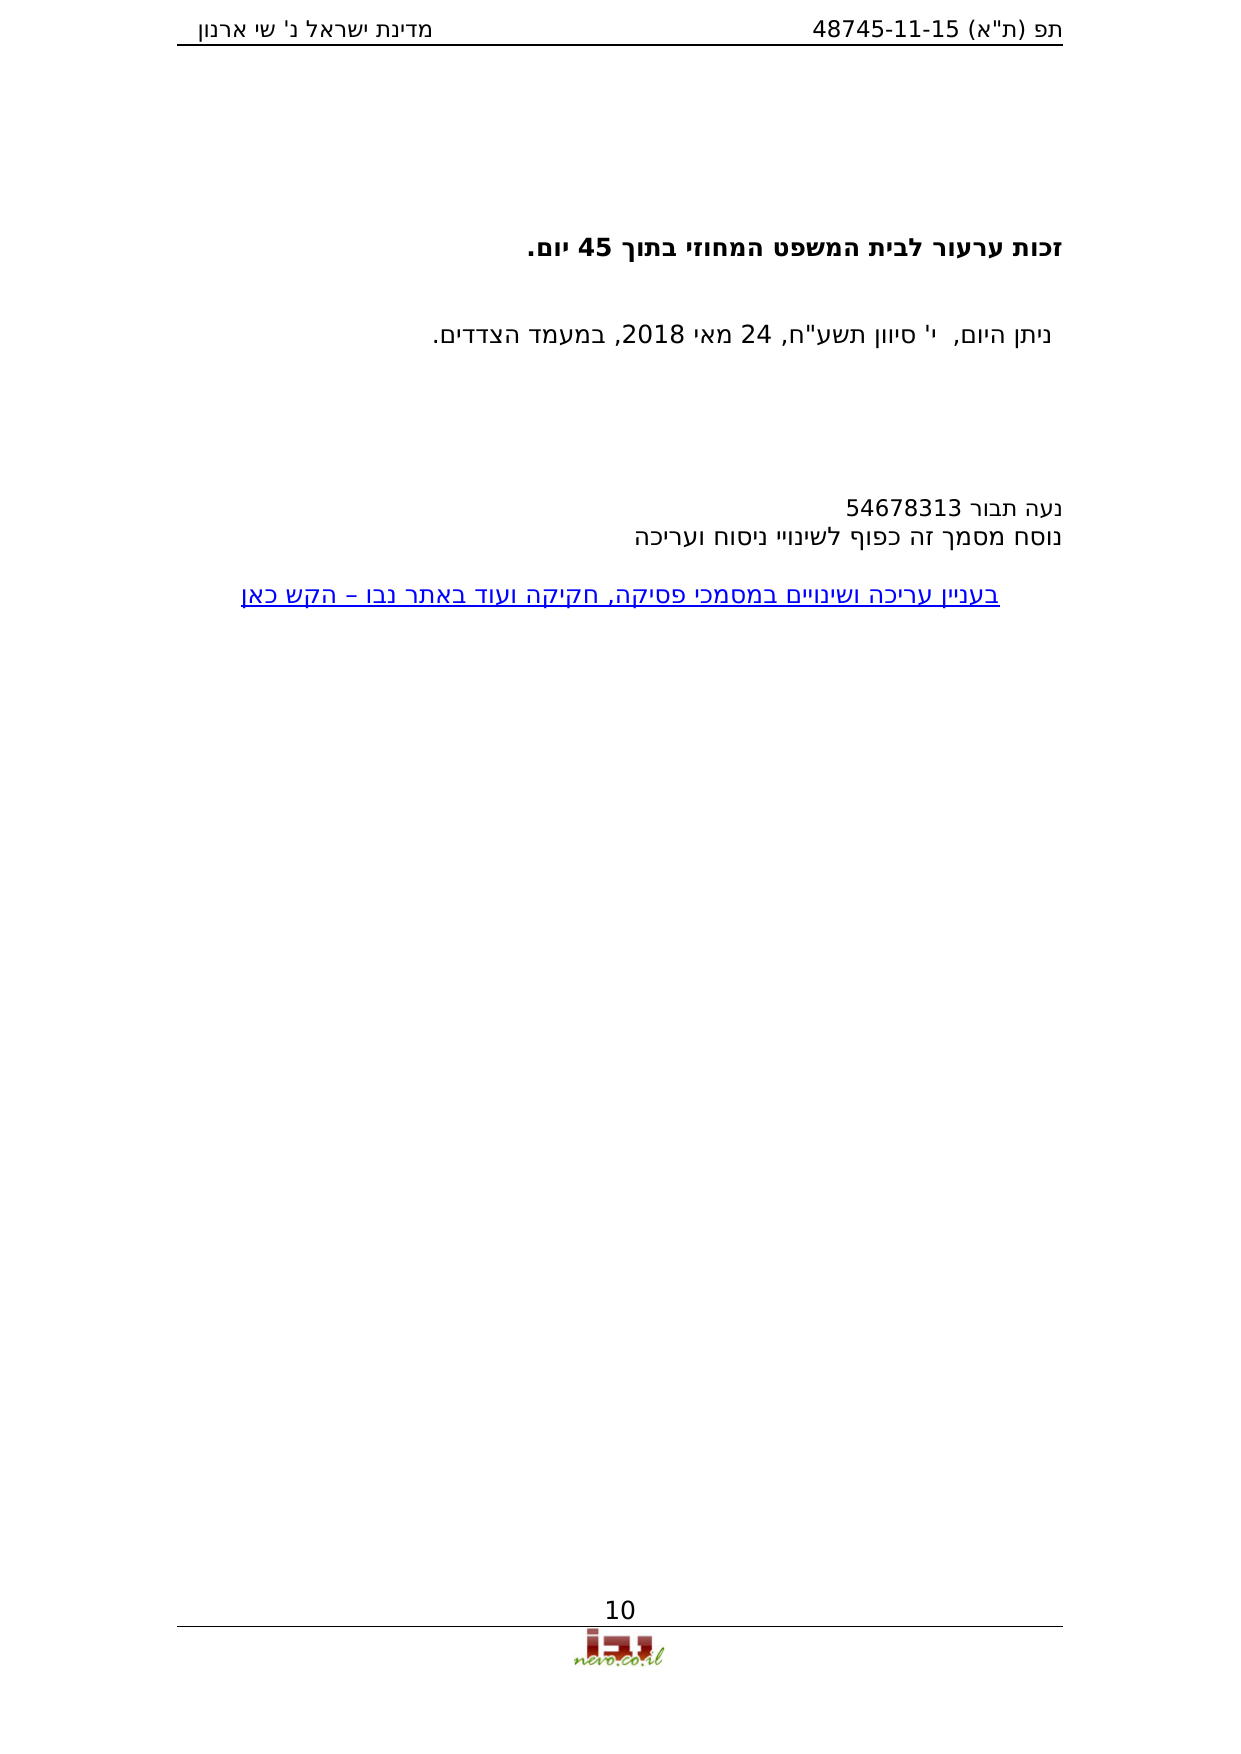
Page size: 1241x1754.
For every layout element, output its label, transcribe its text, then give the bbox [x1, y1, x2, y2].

text זכות ערעור לבית המשפט המחוזי בתוך 45 יום. [177, 233, 1063, 262]
text נעה תבור 54678313 [177, 496, 1063, 522]
text נוסח מסמך זה כפוף לשינויי ניסוח ועריכה [177, 522, 1063, 551]
picture [574, 1628, 666, 1667]
text בעניין עריכה ושינויים במסמכי פסיקה, חקיקה ועוד באתר נבו – הקש כאן [177, 580, 1063, 609]
text 54678313ניתן היום, י' סיוון תשע"ח, 24 מאי 2018, במעמד הצדדים. [177, 320, 1063, 349]
